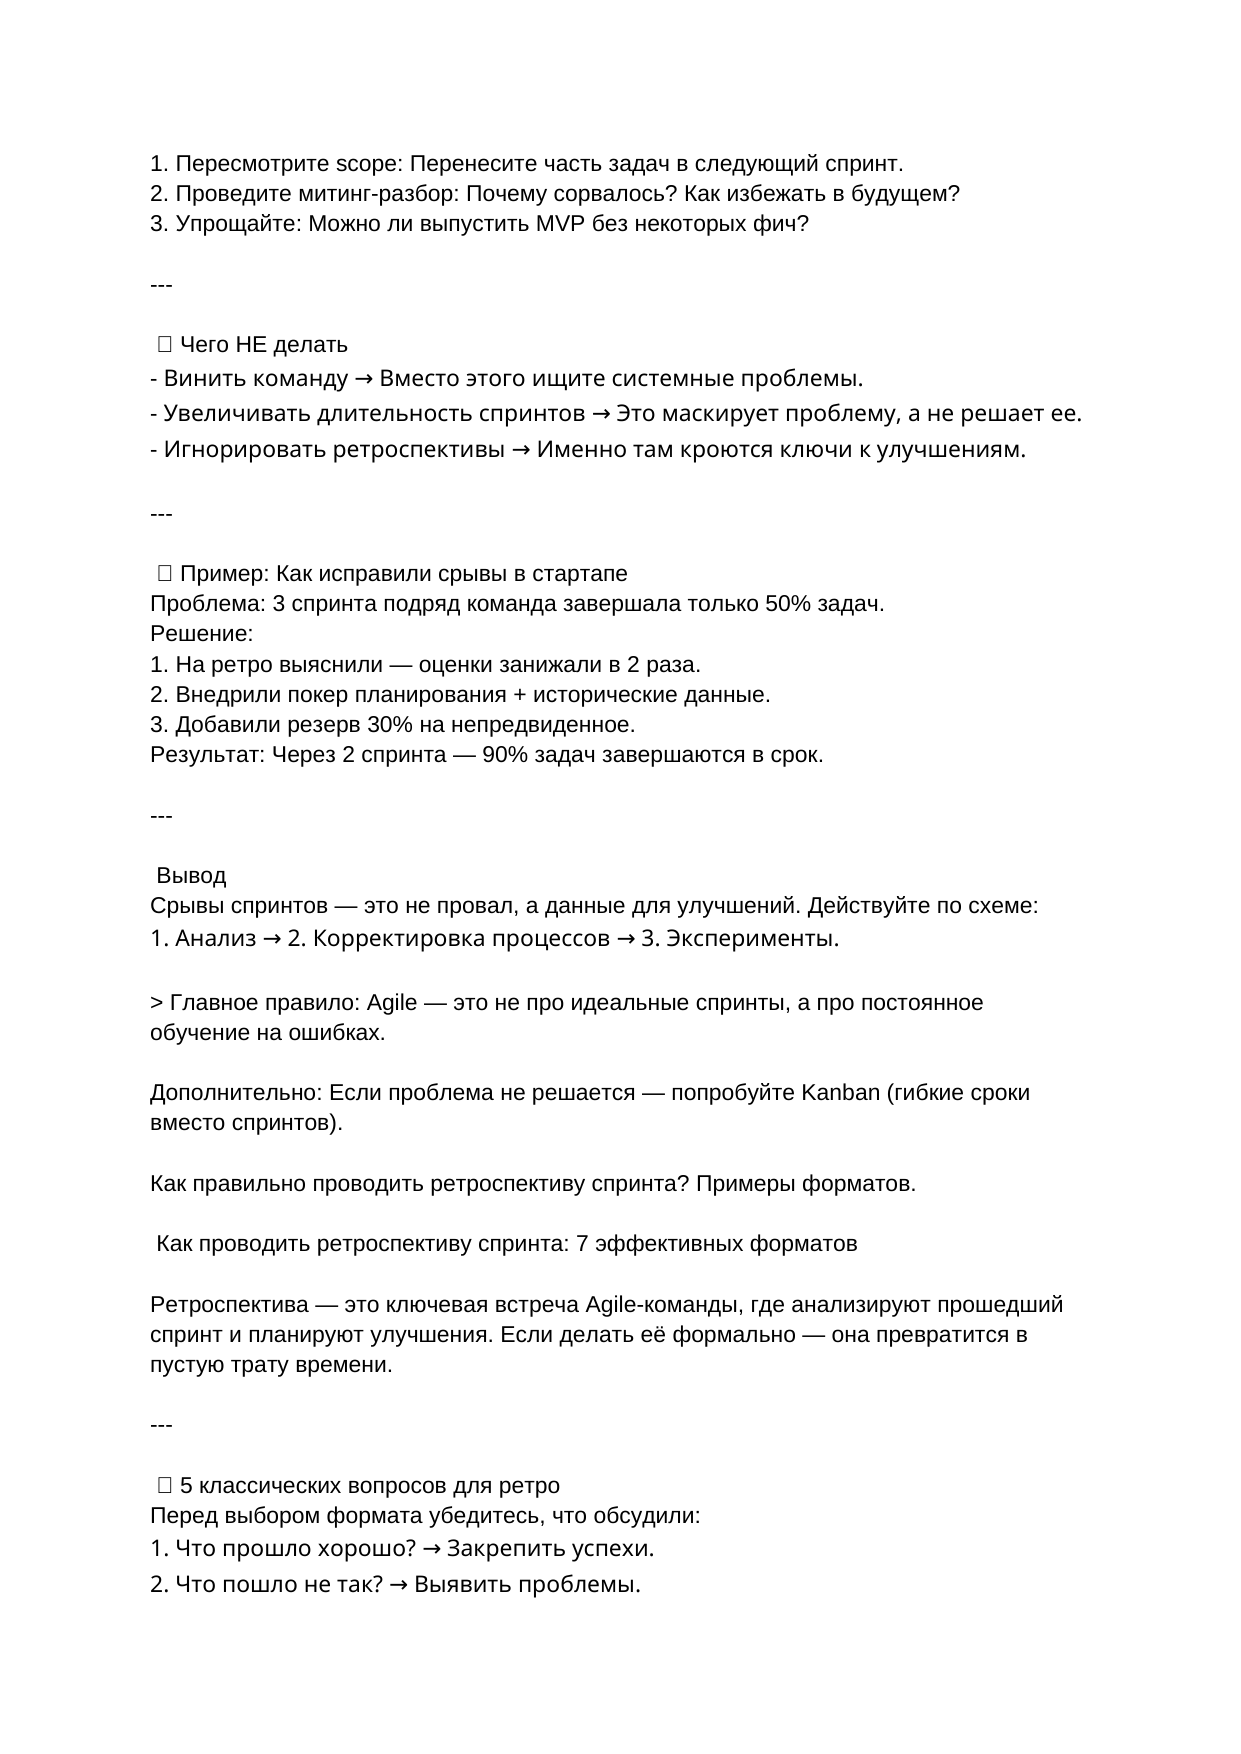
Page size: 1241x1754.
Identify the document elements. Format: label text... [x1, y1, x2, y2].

text --- [150, 1411, 1090, 1438]
text Результат: Через 2 спринта — 90% задач завершаются в срок. [150, 741, 1090, 767]
text 1. На ретро выяснили — оценки занижали в 2 раза. [150, 651, 1090, 677]
text Проблема: 3 спринта подряд команда завершала только 50% задач. [150, 590, 1090, 616]
text 3. Упрощайте: Можно ли выпустить MVP без некоторых фич? [150, 210, 1090, 237]
text --- [150, 499, 1090, 526]
text - Увеличивать длительность спринтов → Это маскирует проблему, а не решает ее. [150, 397, 1090, 429]
text 🔹 Чего НЕ делать [150, 331, 1090, 358]
text 🔹 5 классических вопросов для ретро [150, 1472, 1090, 1498]
text 3. Добавили резерв 30% на непредвиденное. [150, 711, 1090, 737]
text Срывы спринтов — это не провал, а данные для улучшений. Действуйте по схеме: [150, 892, 1090, 918]
text Вывод [150, 862, 1090, 888]
text 2. Проведите митинг-разбор: Почему сорвалось? Как избежать в будущем? [150, 180, 1090, 207]
text 📌 Пример: Как исправили срывы в стартапе [150, 560, 1090, 586]
text Как правильно проводить ретроспективу спринта? Примеры форматов. [150, 1170, 1090, 1196]
text - Винить команду → Вместо этого ищите системные проблемы. [150, 361, 1090, 393]
text 2. Внедрили покер планирования + исторические данные. [150, 681, 1090, 707]
text Решение: [150, 620, 1090, 647]
text 2. Что пошло не так? → Выявить проблемы. [150, 1568, 1090, 1599]
text --- [150, 271, 1090, 297]
text - Игнорировать ретроспективы → Именно там кроются ключи к улучшениям. [150, 433, 1090, 464]
text 1. Анализ → 2. Корректировка процессов → 3. Эксперименты. [150, 922, 1090, 954]
text Дополнительно: Если проблема не решается — попробуйте Kanban (гибкие сроки вместо спринтов). [150, 1079, 1090, 1136]
text Ретроспектива — это ключевая встреча Agile-команды, где анализируют прошедший спринт и планируют улучшения. Если делать её формально — она превратится в пустую трату времени. [150, 1291, 1090, 1377]
text Перед выбором формата убедитесь, что обсудили: [150, 1502, 1090, 1528]
text --- [150, 802, 1090, 828]
text 1. Что прошло хорошо? → Закрепить успехи. [150, 1532, 1090, 1563]
text > Главное правило: Agile — это не про идеальные спринты, а про постоянное обучение на ошибках. [150, 988, 1090, 1045]
text Как проводить ретроспективу спринта: 7 эффективных форматов [150, 1230, 1090, 1257]
text 1. Пересмотрите scope: Перенесите часть задач в следующий спринт. [150, 150, 1090, 176]
